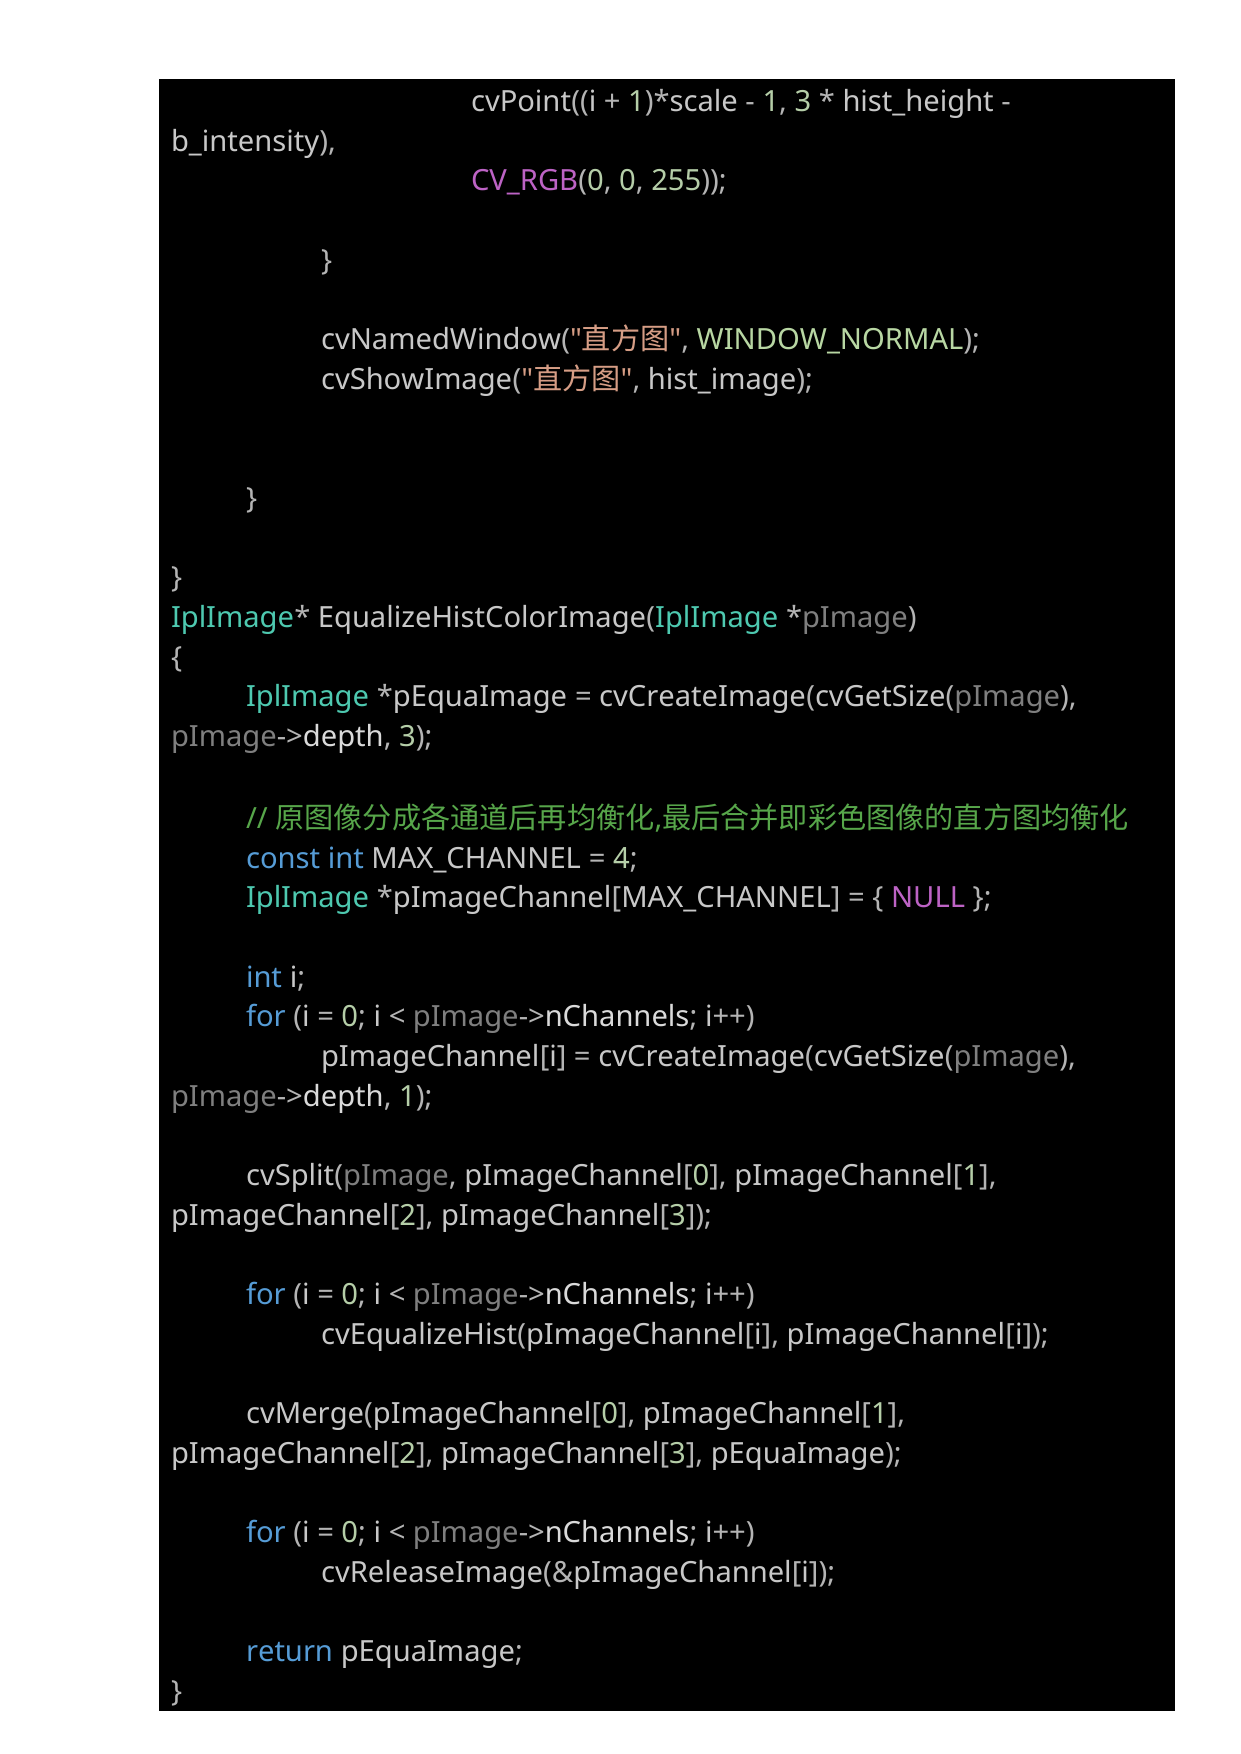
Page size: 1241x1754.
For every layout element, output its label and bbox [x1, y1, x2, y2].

table_header [160, 80, 1174, 1710]
